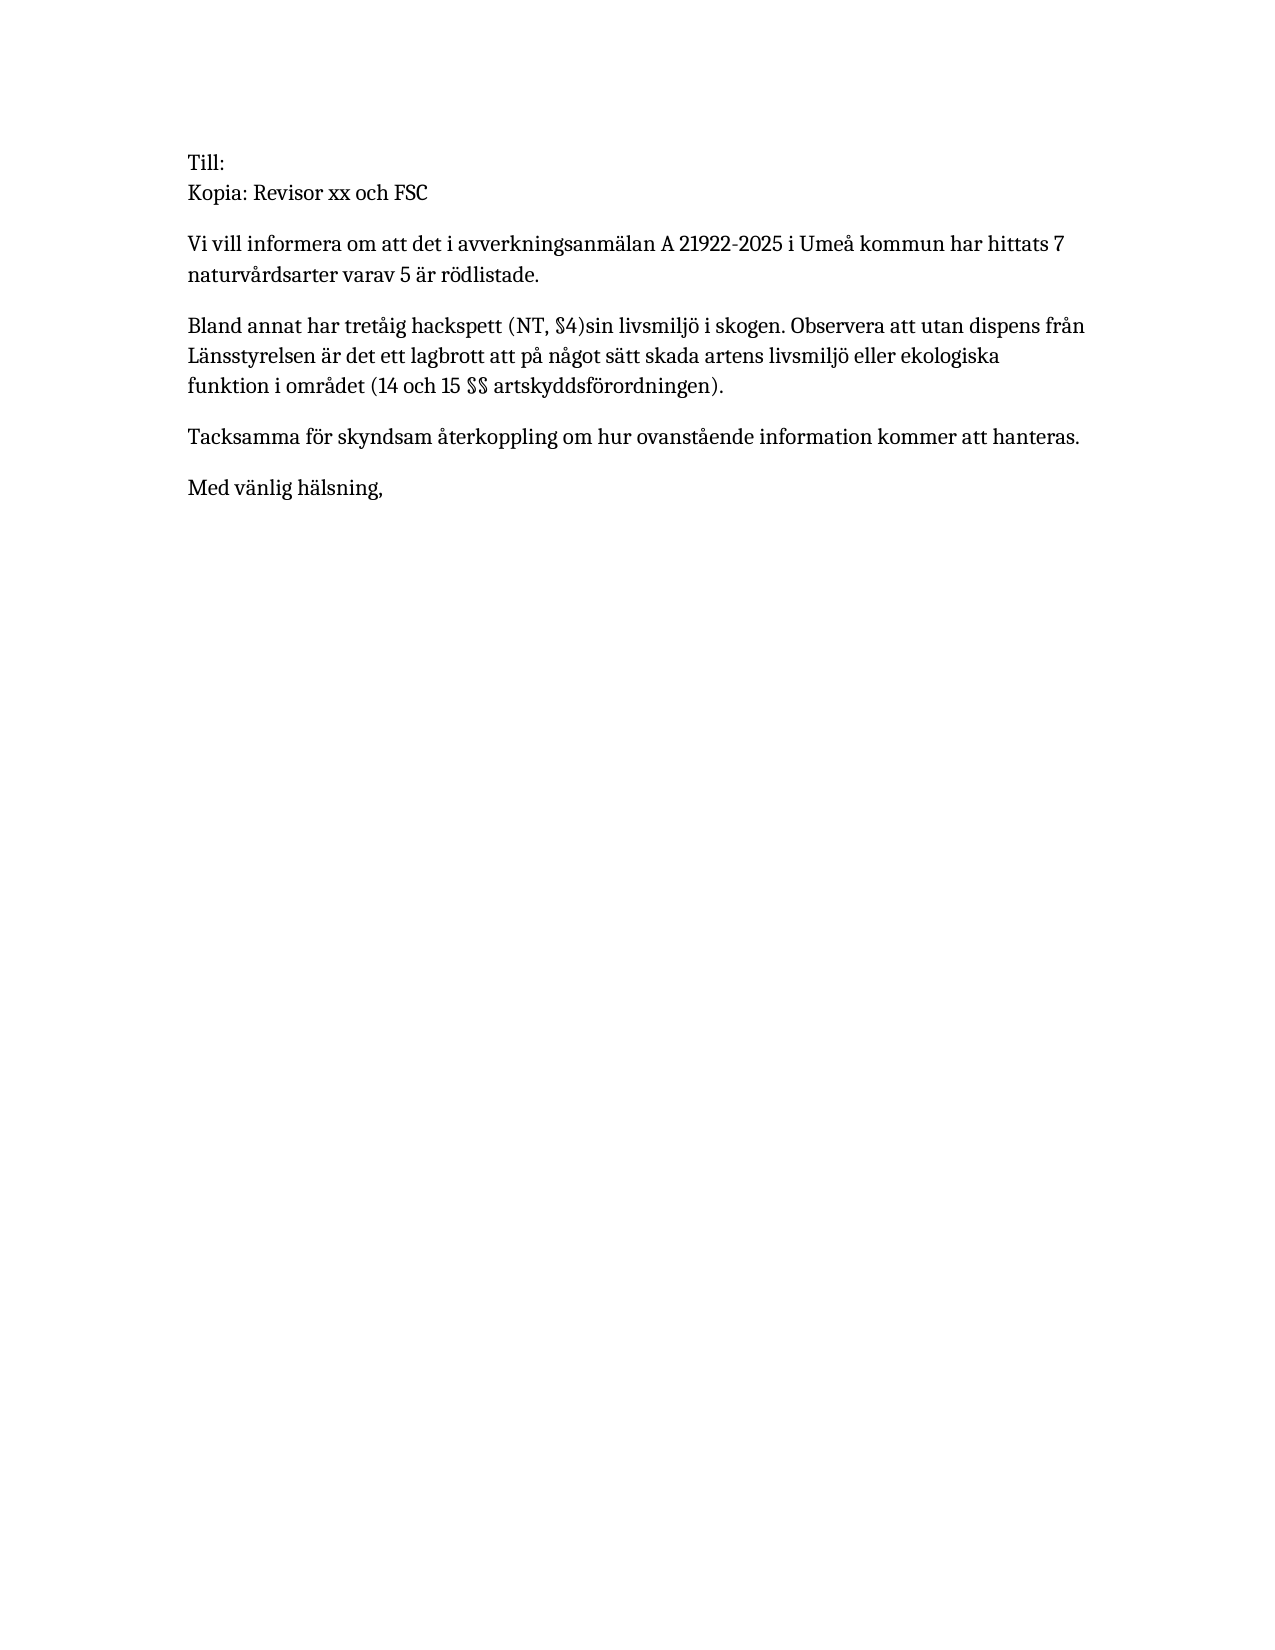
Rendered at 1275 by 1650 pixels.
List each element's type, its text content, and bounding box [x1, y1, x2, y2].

text Tacksamma för skyndsam återkoppling om hur ovanstående information kommer att hanteras. [187, 424, 1087, 450]
text Bland annat har tretåig hackspett (NT, §4)sin livsmiljö i skogen. Observera att utan dispens från Länsstyrelsen är det ett lagbrott att på något sätt skada artens livsmiljö eller ekologiska funktion i området (14 och 15 §§ artskyddsförordningen). [187, 312, 1087, 399]
text Med vänlig hälsning, [187, 475, 1087, 532]
text Till: Kopia: Revisor xx och FSC [187, 150, 1087, 207]
text Vi vill informera om att det i avverkningsanmälan A 21922-2025 i Umeå kommun har hittats 7 naturvårdsarter varav 5 är rödlistade. [187, 231, 1087, 288]
